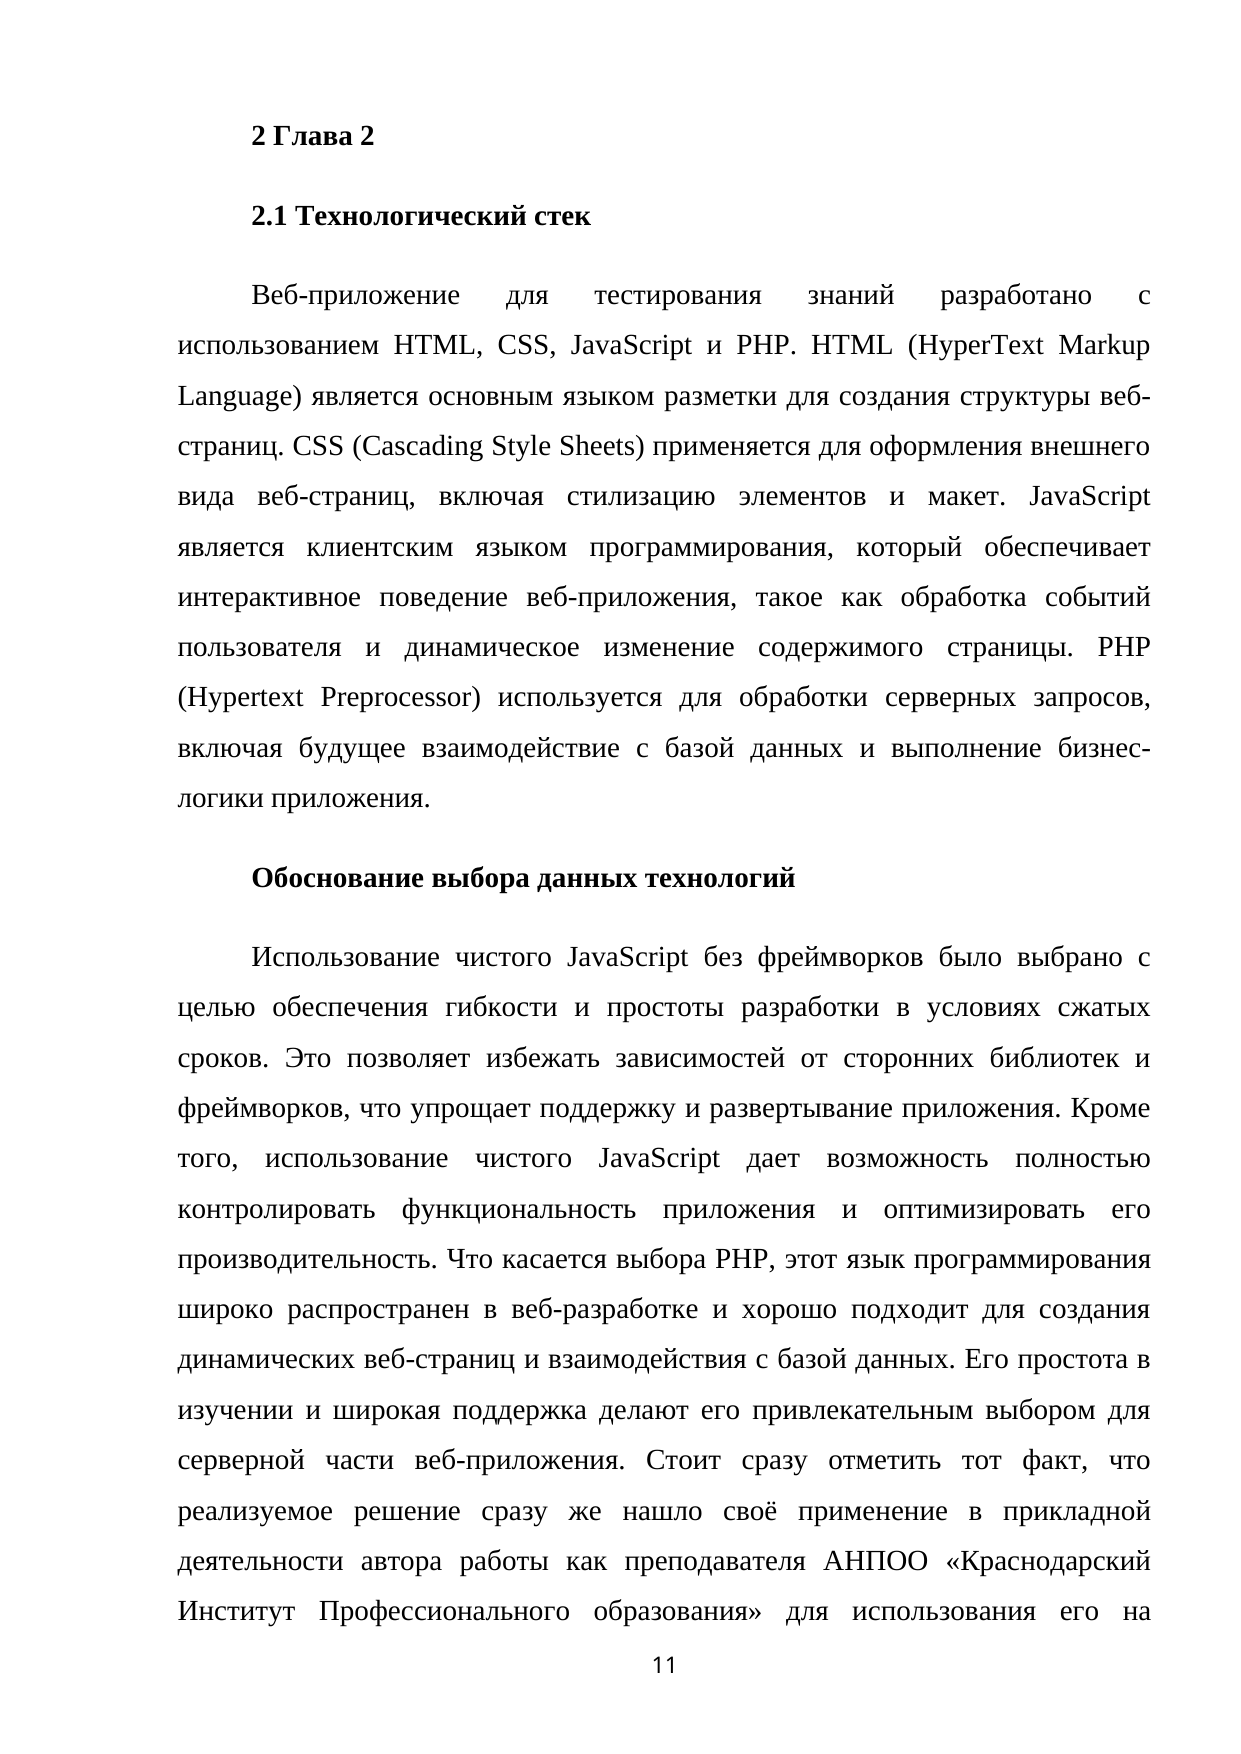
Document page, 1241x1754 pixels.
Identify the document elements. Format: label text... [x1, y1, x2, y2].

text Обоснование выбора данных технологий [177, 860, 1152, 893]
text 2 Глава 2 [177, 118, 1152, 152]
text 2.1 Технологический стек [177, 198, 1152, 231]
text Веб-приложение для тестирования знаний разработано с использованием HTML, CSS, JavaScript и PHP. HTML (HyperText Markup Language) является основным языком разметки для создания структуры веб-страниц. CSS (Cascading Style Sheets) применяется для оформления внешнего вида веб-страниц, включая стилизацию элементов и макет. JavaScript является клиентским языком программирования, который обеспечивает интерактивное поведение веб-приложения, такое как обработка событий пользователя и динамическое изменение содержимого страницы. PHP (Hypertext Preprocessor) используется для обработки серверных запросов, включая будущее взаимодействие с базой данных и выполнение бизнес-логики приложения. [177, 277, 1152, 814]
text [177, 939, 1152, 1627]
